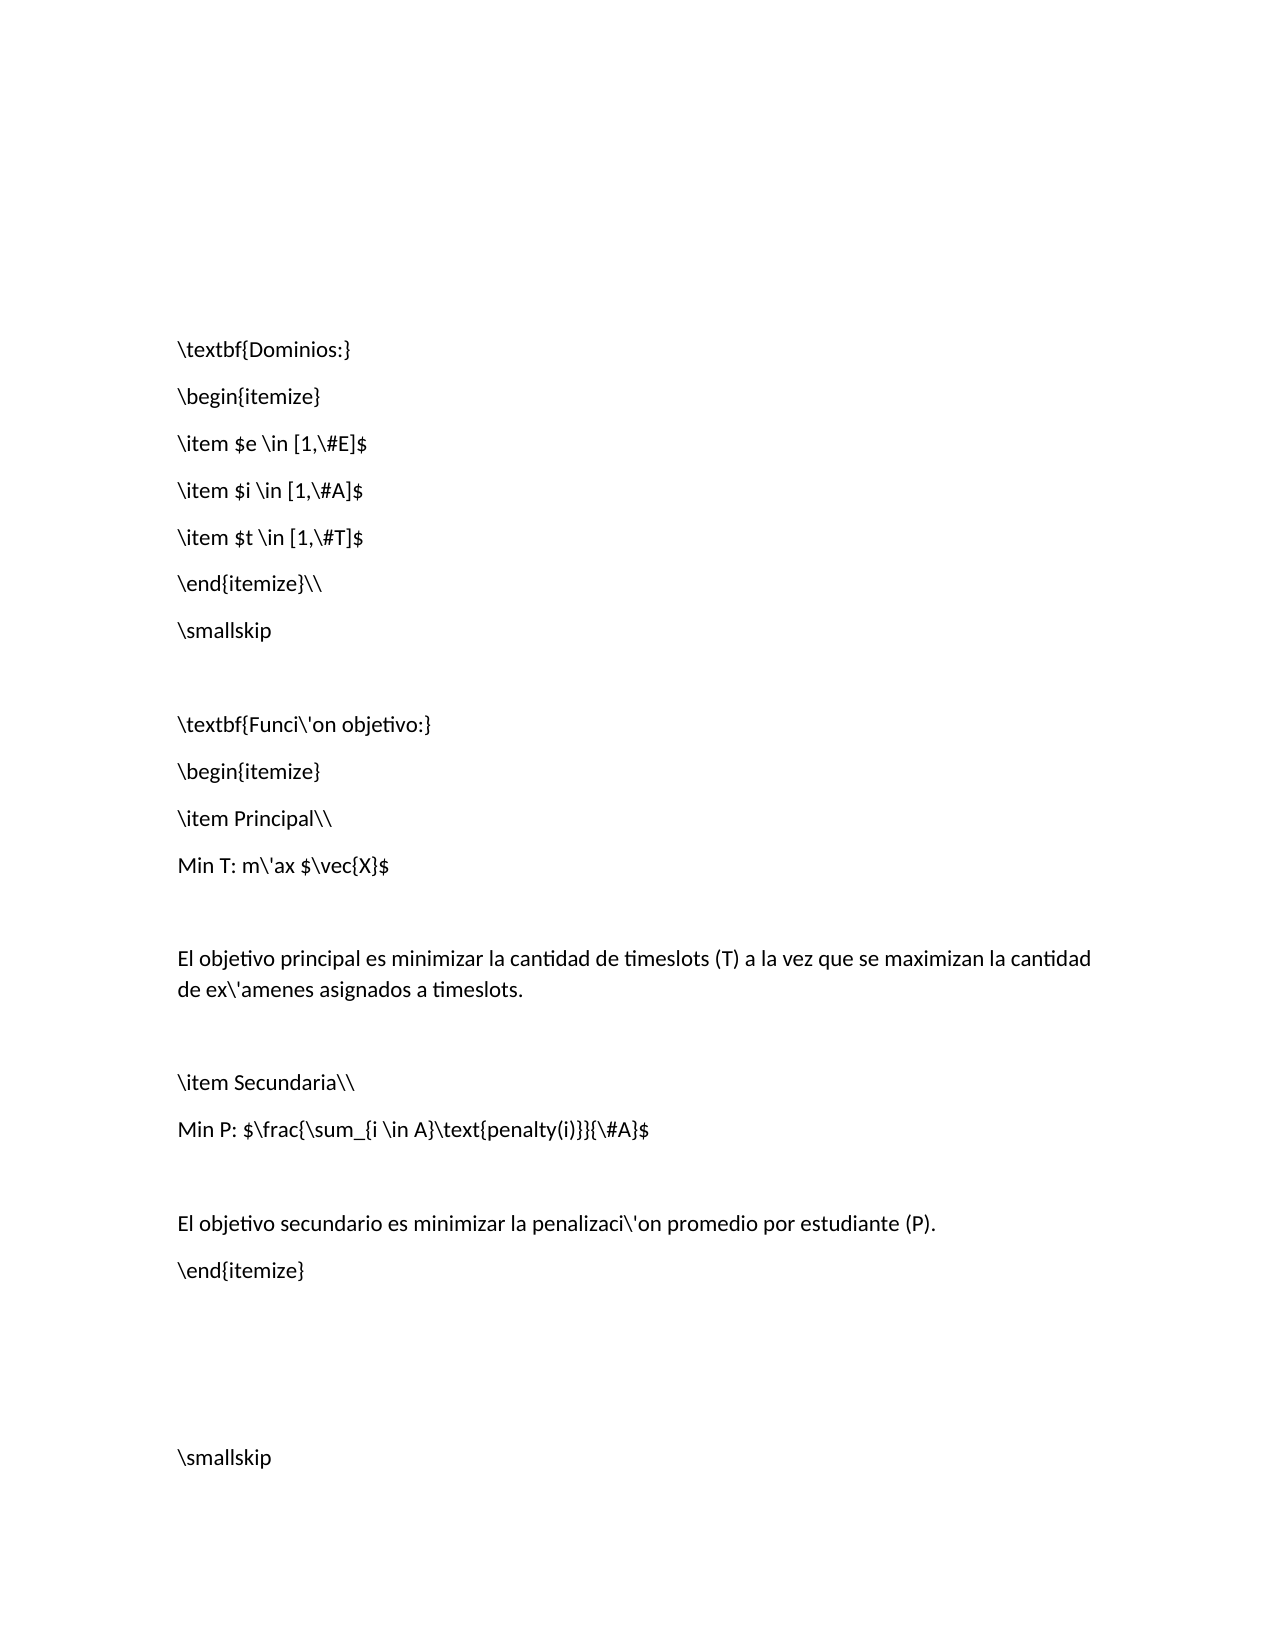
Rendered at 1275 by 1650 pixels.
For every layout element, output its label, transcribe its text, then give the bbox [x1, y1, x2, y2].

text \textbf{Dominios:} [177, 335, 1098, 363]
text \smallskip [177, 616, 1098, 644]
text \end{itemize} [177, 1256, 1098, 1284]
text El objetivo principal es minimizar la cantidad de timeslots (T) a la vez que se maximizan la cantidad de ex\'amenes asignados a timeslots. [177, 944, 1098, 1003]
text \textbf{Funci\'on objetivo:} [177, 710, 1098, 738]
text Min T: m\'ax $\vec{X}$ [177, 851, 1098, 879]
text \end{itemize}\\ [177, 569, 1098, 597]
text \item $e \in [1,\#E]$ [177, 429, 1098, 457]
text \item $t \in [1,\#T]$ [177, 523, 1098, 551]
text Min P: $\frac{\sum_{i \in A}\text{penalty(i)}}{\#A}$ [177, 1115, 1098, 1143]
text El objetivo secundario es minimizar la penalizaci\'on promedio por estudiante (P). [177, 1209, 1098, 1237]
text \item $i \in [1,\#A]$ [177, 476, 1098, 504]
text \begin{itemize} [177, 382, 1098, 410]
text \smallskip [177, 1443, 1098, 1471]
text \item Principal\\ [177, 804, 1098, 832]
text \begin{itemize} [177, 757, 1098, 785]
text \item Secundaria\\ [177, 1068, 1098, 1096]
